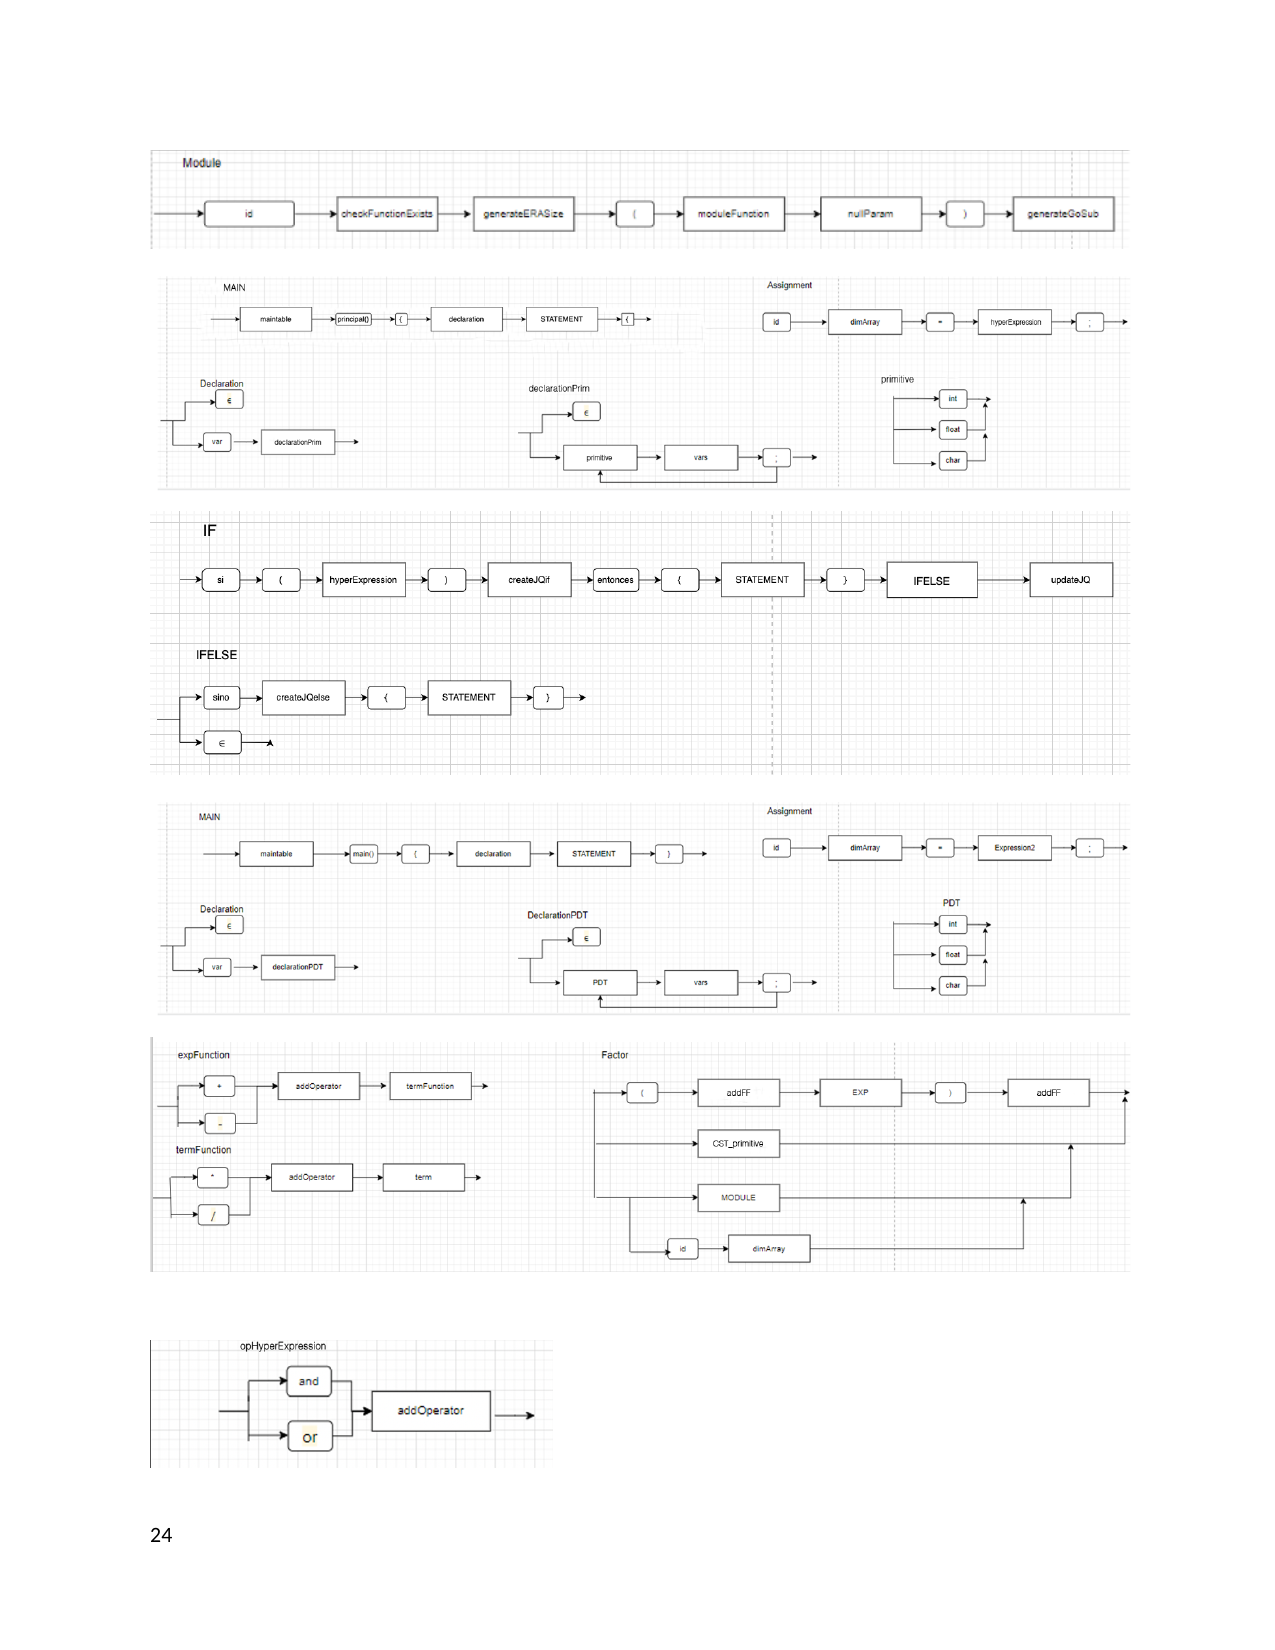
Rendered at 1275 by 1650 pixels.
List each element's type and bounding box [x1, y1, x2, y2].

picture [150, 511, 1131, 775]
picture [150, 1340, 553, 1468]
picture [150, 150, 1131, 249]
picture [150, 269, 1131, 492]
picture [150, 1037, 1131, 1272]
picture [150, 795, 1131, 1017]
